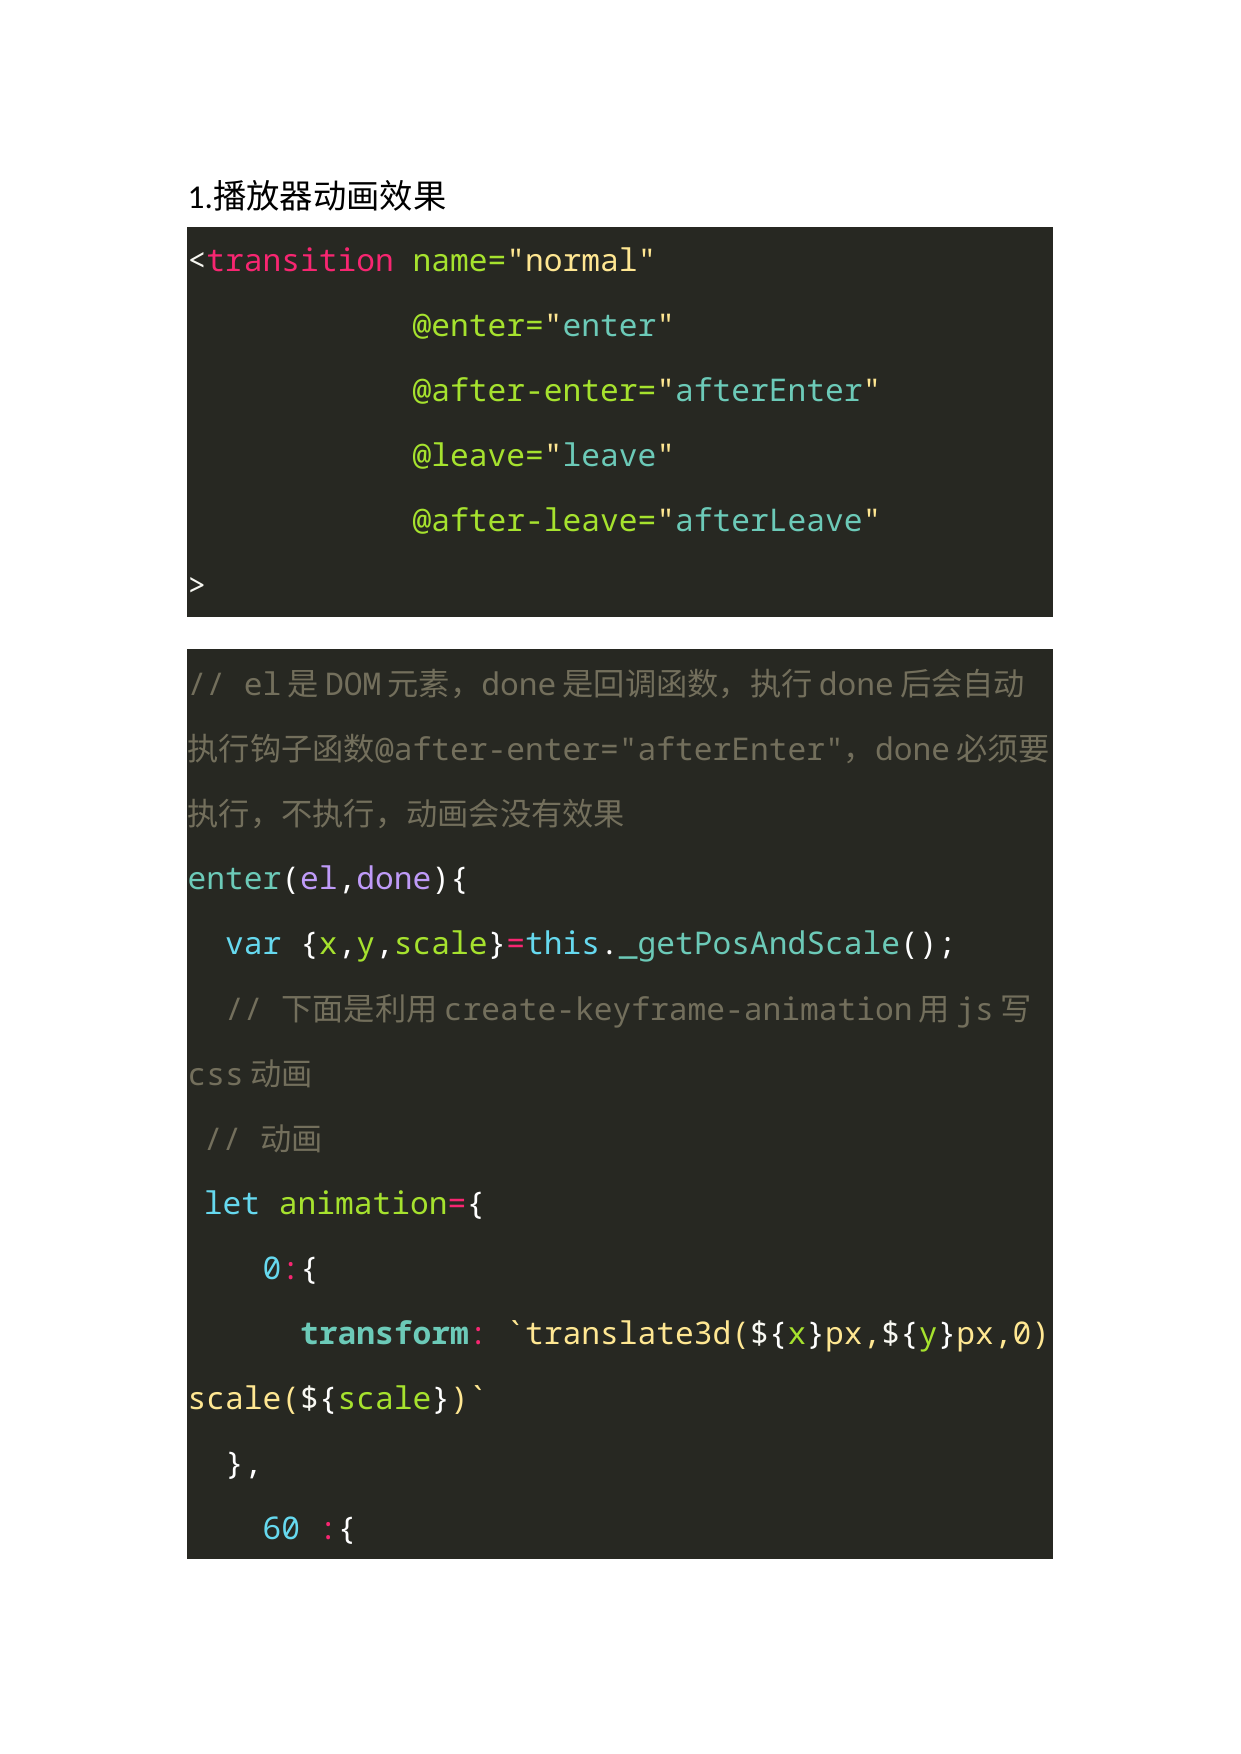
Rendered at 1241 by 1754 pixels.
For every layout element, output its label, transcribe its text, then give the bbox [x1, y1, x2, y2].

text 1.播放器动画效果 [187, 162, 1053, 227]
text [187, 649, 1053, 1559]
text <transition name="normal" @enter="enter" @after-enter="afterEnter" @leave="leave" @after-leave="afterLeave" > [187, 227, 1053, 617]
